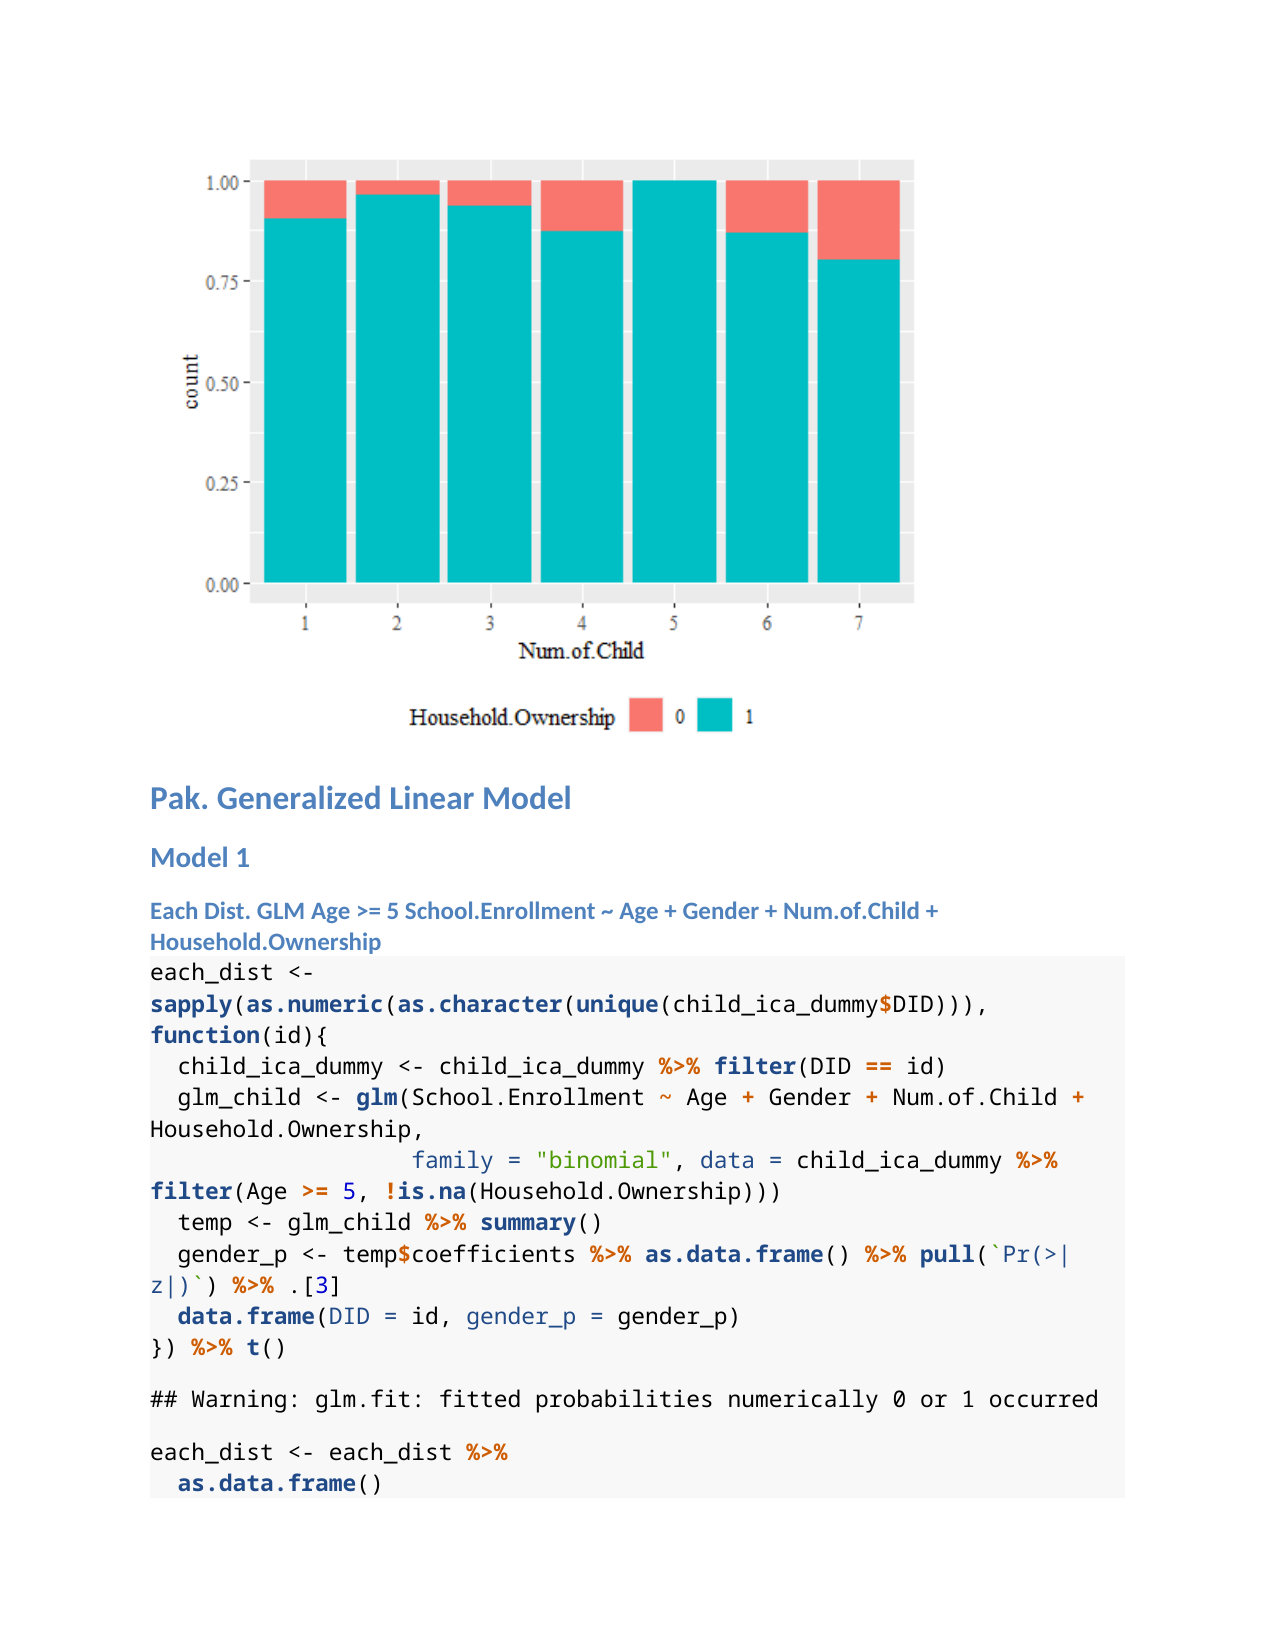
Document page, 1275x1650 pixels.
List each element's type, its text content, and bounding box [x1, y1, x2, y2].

text each_dist <- sapply(as.numeric(as.character(unique(child_ica_dummy$DID))), function(id){ child_ica_dummy <- child_ica_dummy %>% filter(DID == id) glm_child <- glm(School.Enrollment ~ Age + Gender + Num.of.Child + Household.Ownership, family = "binomial", data = child_ica_dummy %>% filter(Age >= 5, !is.na(Household.Ownership))) temp <- glm_child %>% summary() gender_p <- temp$coefficients %>% as.data.frame() %>% pull(`Pr(>|z|)`) %>% .[3] data.frame(DID = id, gender_p = gender_p) }) %>% t() [150, 956, 1125, 1362]
subtitle Model 1 [150, 839, 1125, 874]
subtitle Pak. Generalized Linear Model [150, 777, 1125, 818]
picture [168, 150, 927, 757]
text ## Warning: glm.fit: fitted probabilities numerically 0 or 1 occurred [150, 1383, 1125, 1414]
subtitle Each Dist. GLM Age >= 5 School.Enrollment ~ Age + Gender + Num.of.Child + Household.Ownership [150, 895, 1125, 956]
